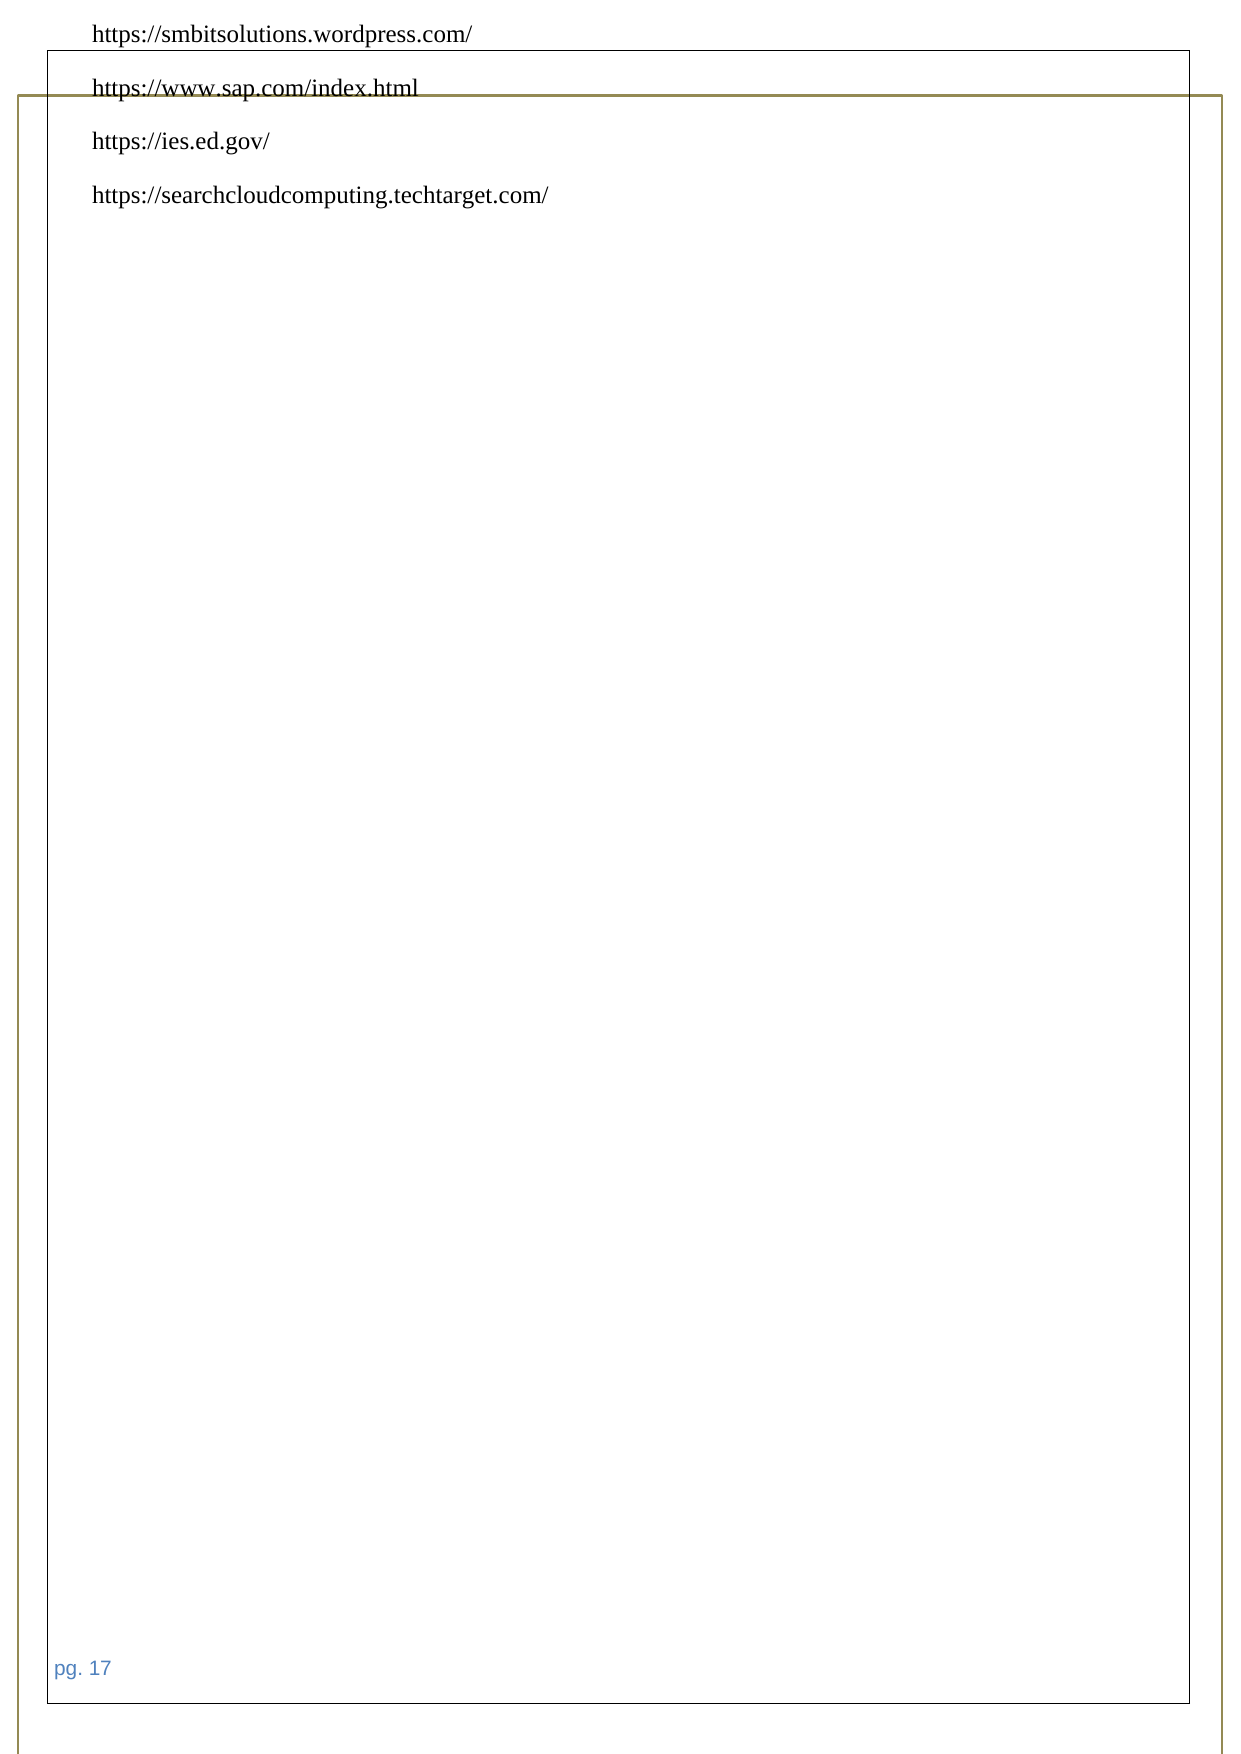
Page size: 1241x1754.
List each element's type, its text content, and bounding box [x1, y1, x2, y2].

text https://ies.ed.gov/ [92, 126, 1172, 155]
text https://smbitsolutions.wordpress.com/ [92, 19, 1172, 47]
text https://searchcloudcomputing.techtarget.com/ [92, 180, 1172, 209]
text https://www.sap.com/index.html [92, 73, 1172, 101]
